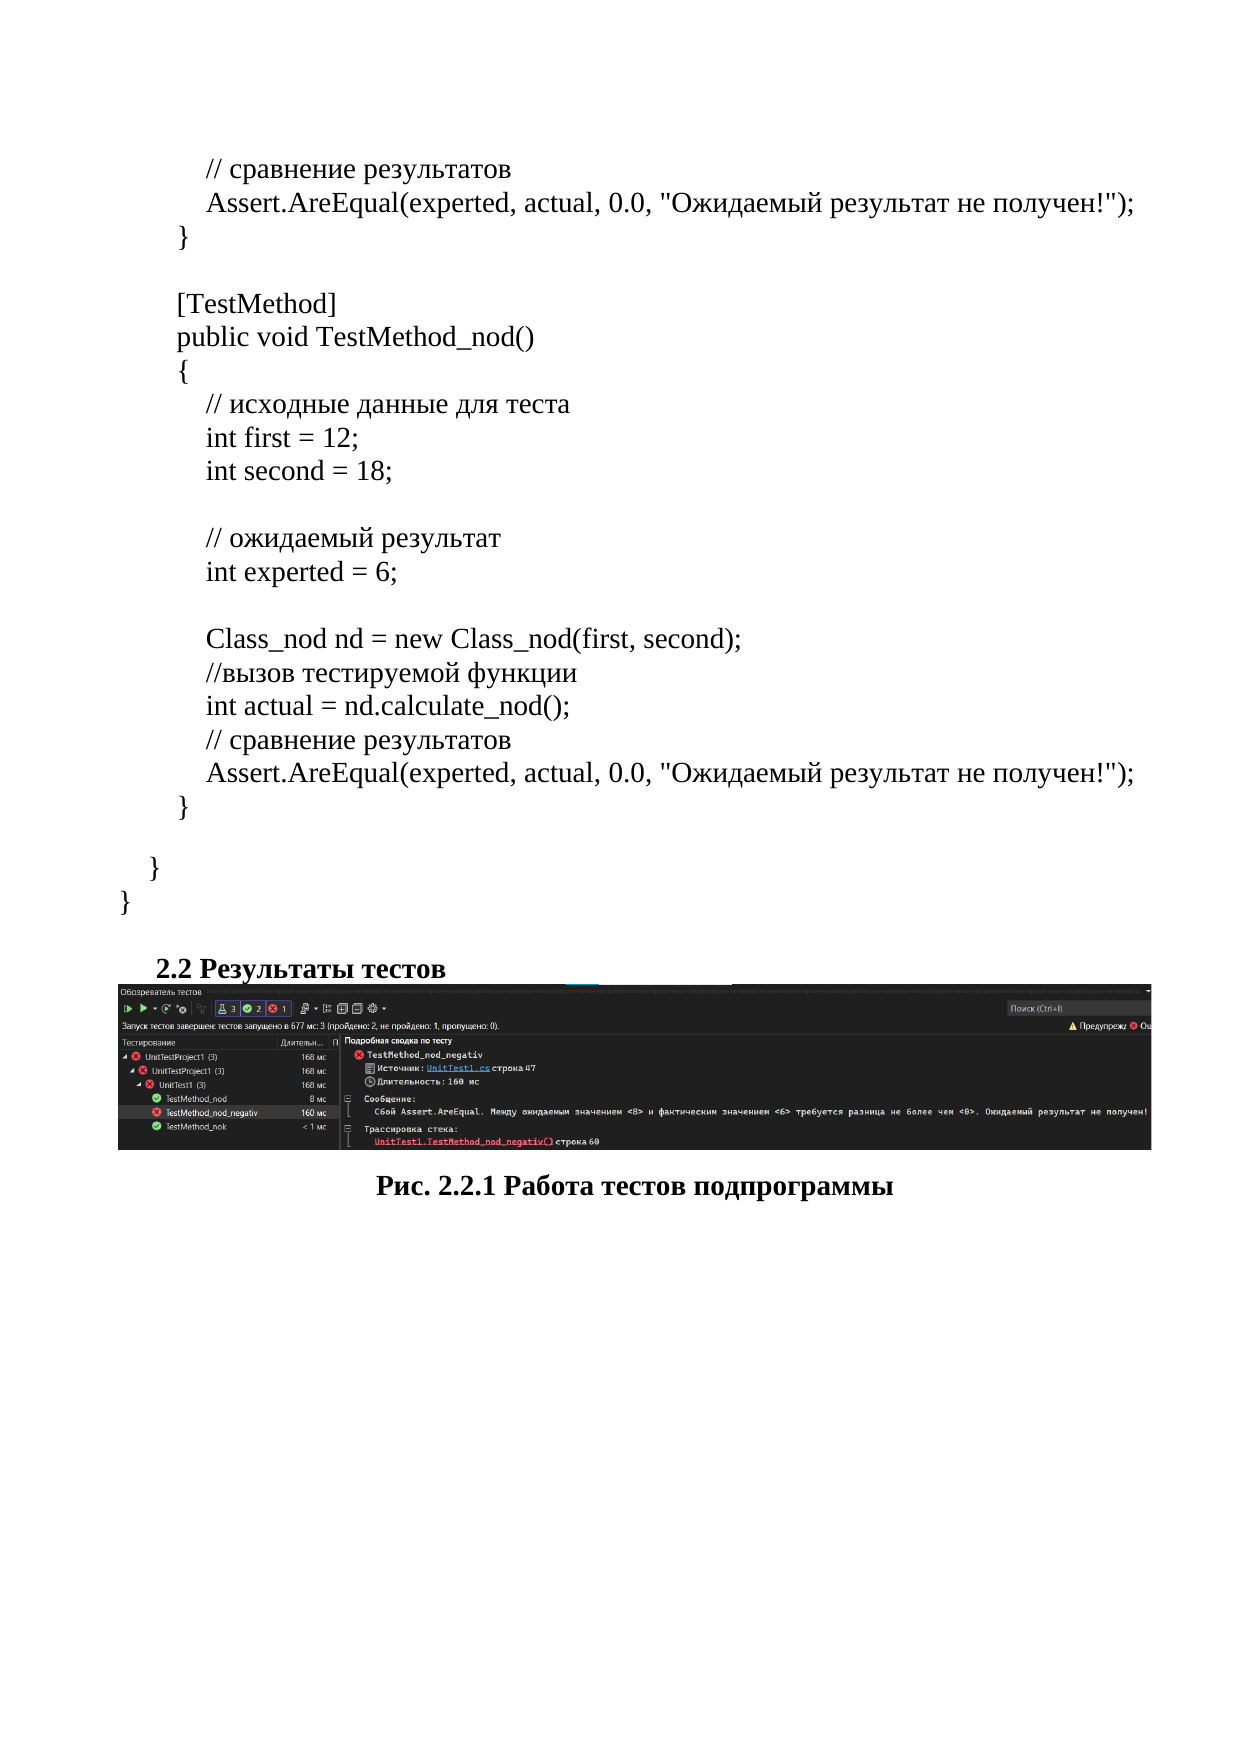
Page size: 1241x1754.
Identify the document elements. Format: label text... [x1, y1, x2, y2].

text } [118, 884, 1152, 918]
picture [118, 984, 1152, 1150]
text int actual = nd.calculate_nod(); [118, 688, 1152, 722]
text Рис. 2.2.1 Работа тестов подпрограммы [118, 1168, 1152, 1202]
text // исходные данные для теста [118, 386, 1152, 420]
text // сравнение результатов [118, 722, 1152, 755]
text Assert.AreEqual(experted, actual, 0.0, "Ожидаемый результат не получен!"); [118, 755, 1152, 789]
text // сравнение результатов [118, 152, 1152, 185]
text } [118, 789, 1152, 822]
text public void TestMethod_nod() [118, 319, 1152, 353]
text // ожидаемый результат [118, 521, 1152, 554]
text Assert.AreEqual(experted, actual, 0.0, "Ожидаемый результат не получен!"); [118, 185, 1152, 219]
text Class_nod nd = new Class_nod(first, second); [118, 621, 1152, 655]
text } [118, 851, 1152, 884]
text int experted = 6; [118, 554, 1152, 588]
list Результаты тестов [156, 951, 1152, 984]
text [TestMethod] [118, 286, 1152, 319]
text int second = 18; [118, 453, 1152, 487]
text } [118, 219, 1152, 252]
text //вызов тестируемой функции [118, 655, 1152, 688]
text int first = 12; [118, 420, 1152, 453]
text { [118, 353, 1152, 386]
